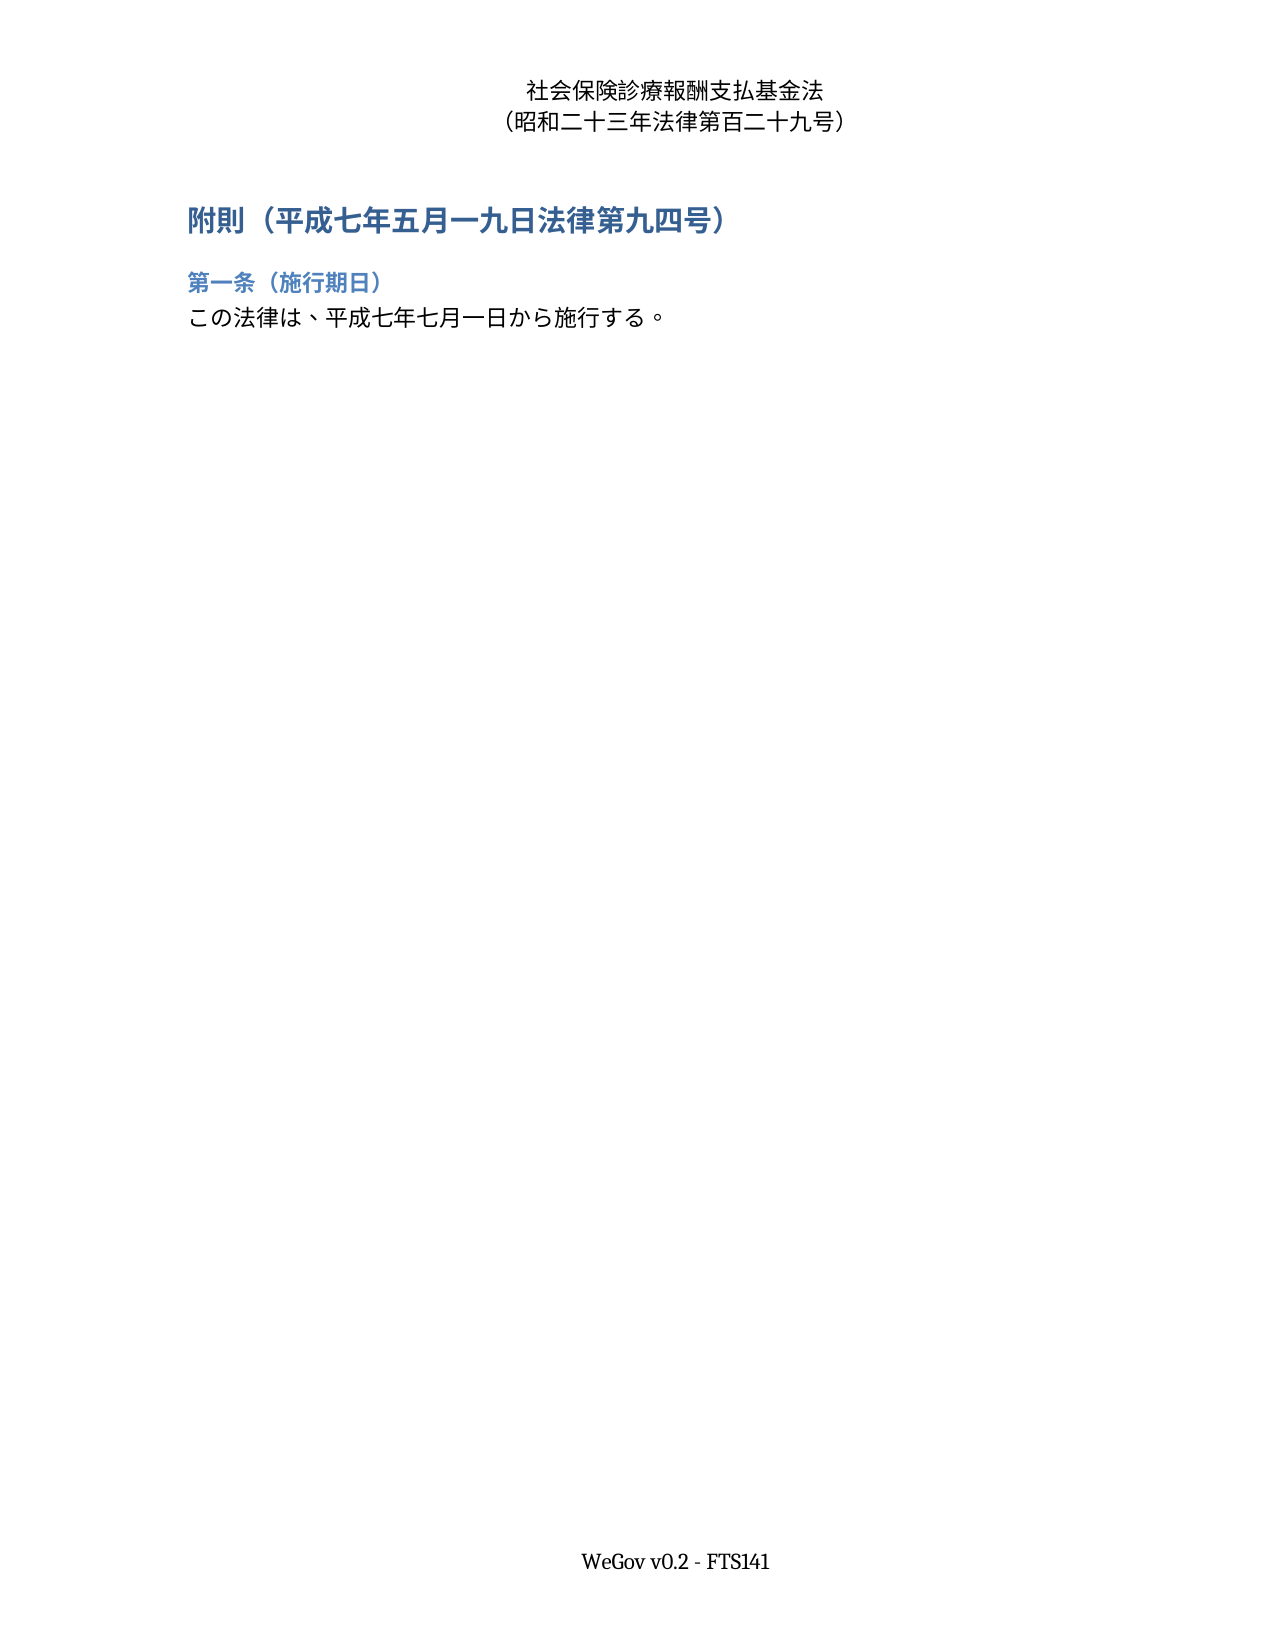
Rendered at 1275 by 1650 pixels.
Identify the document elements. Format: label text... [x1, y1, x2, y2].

subtitle 第一条（施行期日） [187, 266, 1087, 298]
subtitle 附則（平成七年五月一九日法律第九四号） [187, 200, 1087, 240]
text この法律は、平成七年七月一日から施行する。 [187, 302, 1087, 334]
